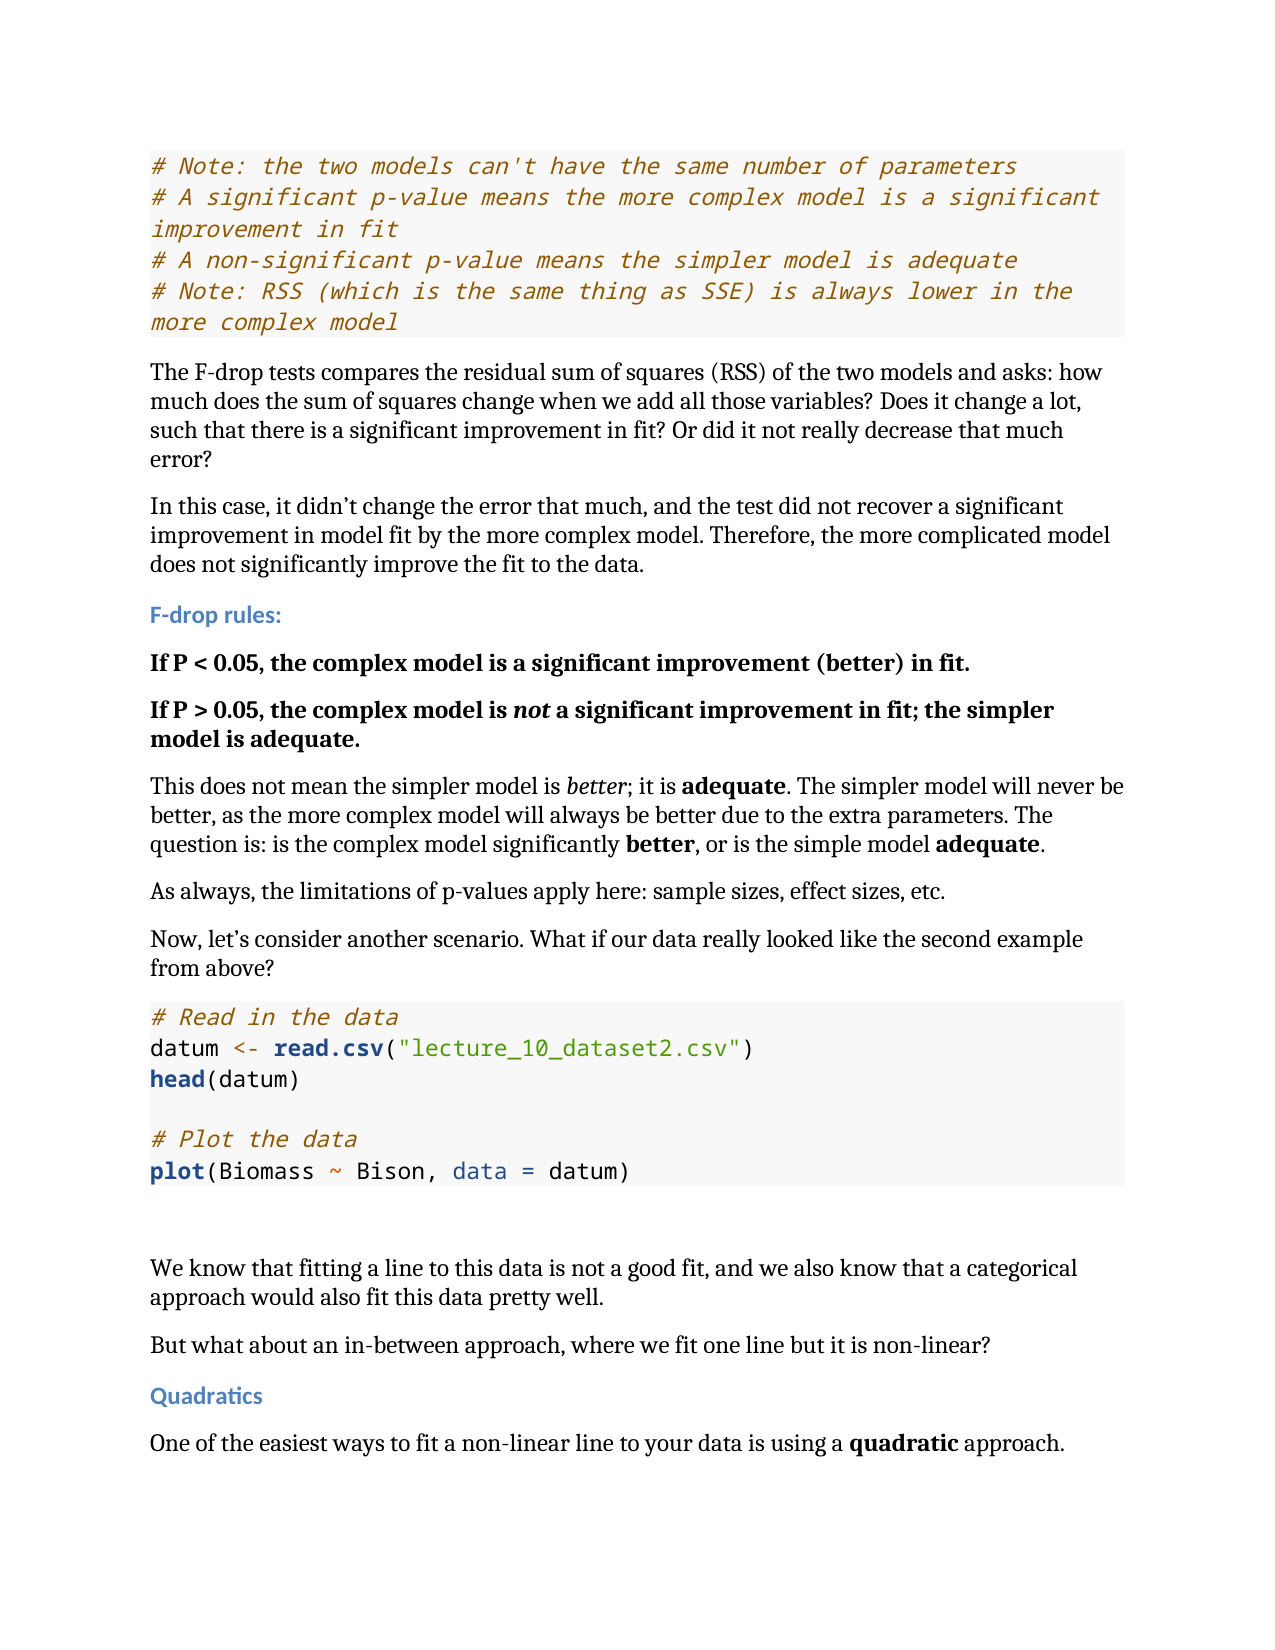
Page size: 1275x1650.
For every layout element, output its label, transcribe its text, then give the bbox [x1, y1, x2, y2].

text One of the easiest ways to fit a non-linear line to your data is using a quadratic approach. [150, 1429, 1125, 1458]
text The F-drop tests compares the residual sum of squares (RSS) of the two models and asks: how much does the sum of squares change when we add all those variables? Does it change a lot, such that there is a significant improvement in fit? Or did it not really decrease that much error? [150, 358, 1125, 473]
text We know that fitting a line to this data is not a good fit, and we also know that a categorical approach would also fit this data pretty well. [150, 1254, 1125, 1312]
text If P < 0.05, the complex model is a significant improvement (better) in fit. [150, 648, 1125, 677]
text If P > 0.05, the complex model is not a significant improvement in fit; the simpler model is adequate. [150, 696, 1125, 753]
text In this case, it didn’t change the error that much, and the test did not recover a significant improvement in model fit by the more complex model. Therefore, the more complicated model does not significantly improve the fit to the data. [150, 492, 1125, 578]
subtitle F-drop rules: [150, 599, 1125, 630]
text # Read in the data datum <- read.csv("lecture_10_dataset2.csv") head(datum) # Plot the data plot(Biomass ~ Bison, data = datum) [150, 1001, 1125, 1186]
text As always, the limitations of p-values apply here: sample sizes, effect sizes, etc. [150, 877, 1125, 906]
text But what about an in-between approach, where we fit one line but it is non-linear? [150, 1331, 1125, 1359]
subtitle Quadratics [150, 1380, 1125, 1411]
text Now, let’s consider another scenario. What if our data really looked like the second example from above? [150, 925, 1125, 982]
text This does not mean the simpler model is better; it is adequate. The simpler model will never be better, as the more complex model will always be better due to the extra parameters. The question is: is the complex model significantly better, or is the simple model adequate. [150, 772, 1125, 858]
